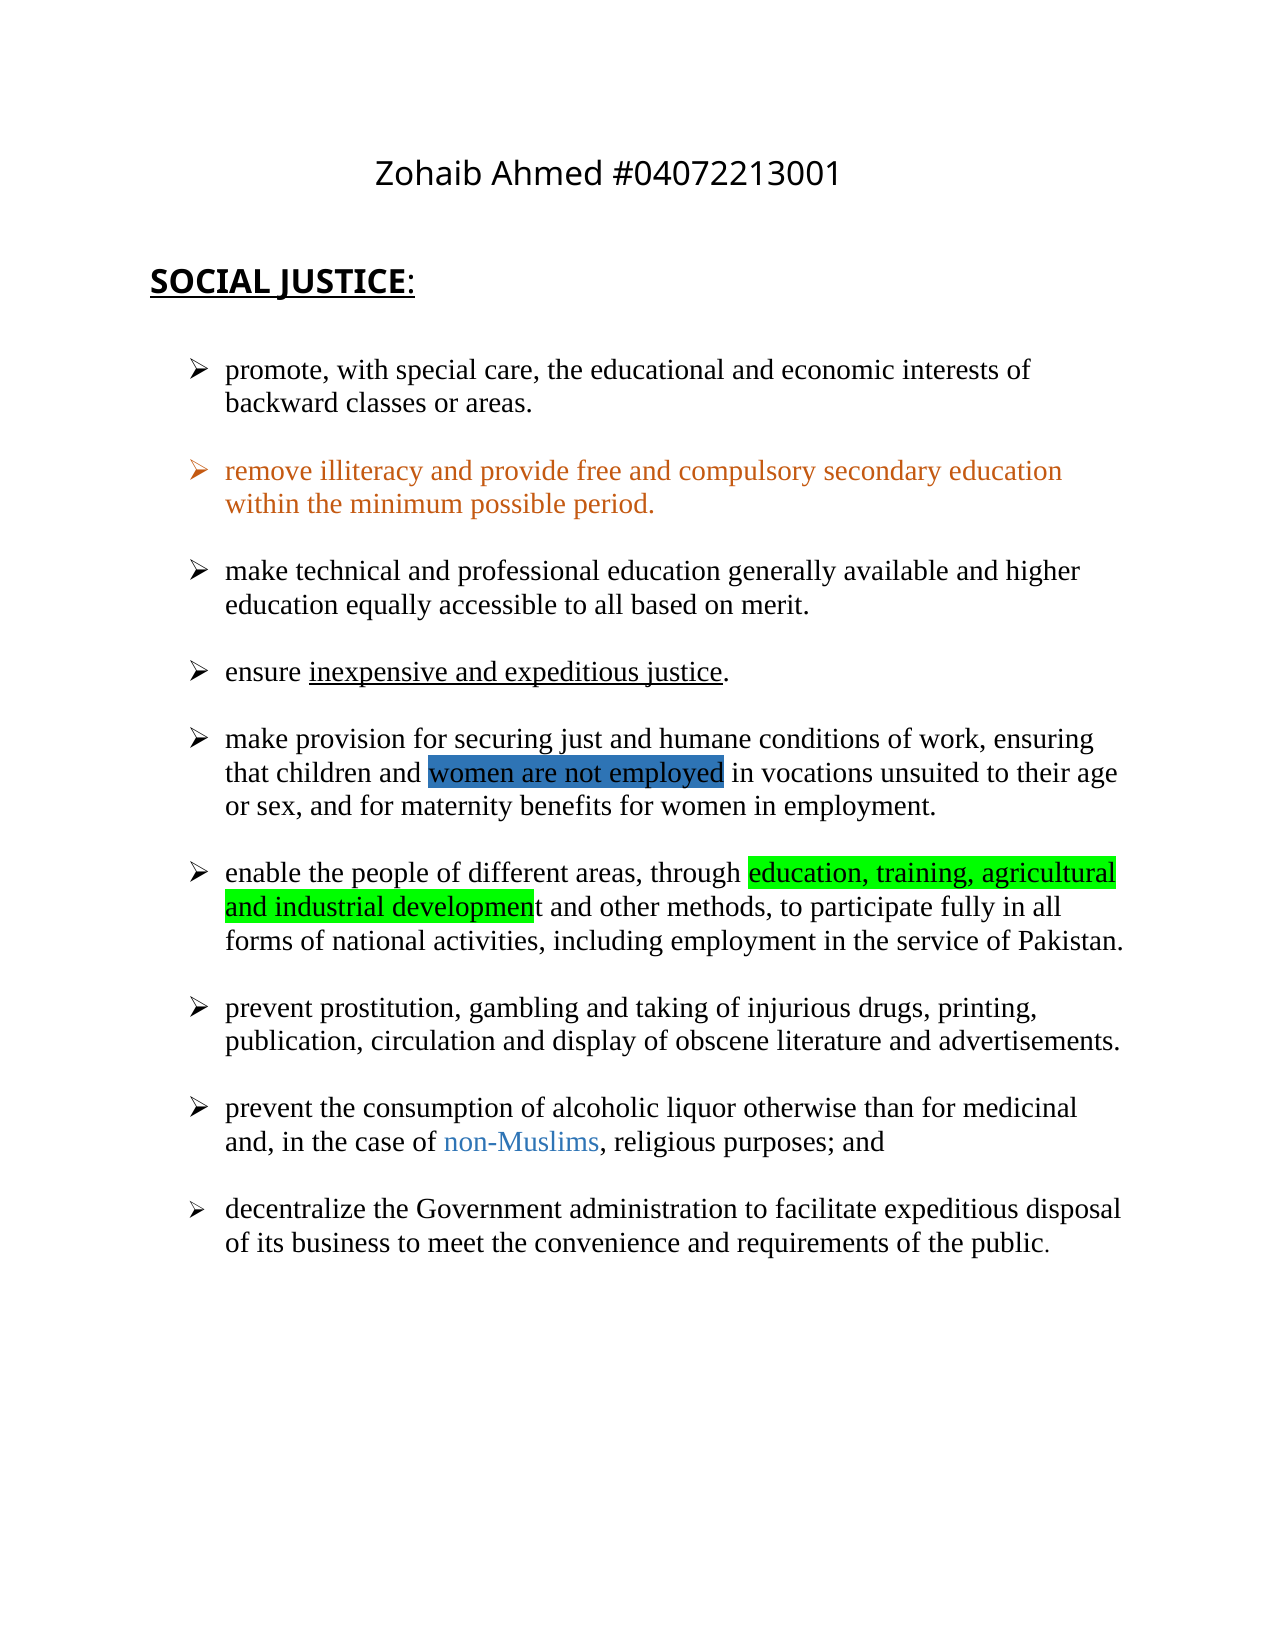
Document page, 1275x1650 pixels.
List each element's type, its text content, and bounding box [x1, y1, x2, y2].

list make technical and professional education generally available and higher education equally accessible to all based on merit. [187, 553, 1125, 621]
list decentralize the Government administration to facilitate expeditious disposal of its business to meet the convenience and requirements of the public. [187, 1191, 1125, 1258]
list promote, with special care, the educational and economic interests of backward classes or areas. [187, 352, 1125, 419]
list make provision for securing just and humane conditions of work, ensuring that children and women are not employed in vocations unsuited to their age or sex, and for maternity benefits for women in employment. [187, 721, 1125, 822]
text SOCIAL JUSTICE: [150, 257, 1125, 303]
list enable the people of different areas, through education, training, agricultural and industrial development and other methods, to participate fully in all forms of national activities, including employment in the service of Pakistan. [187, 856, 1125, 956]
list prevent the consumption of alcoholic liquor otherwise than for medicinal and, in the case of non-Muslims, religious purposes; and [187, 1091, 1125, 1158]
list ensure inexpensive and expeditious justice. [187, 654, 1125, 688]
list remove illiteracy and provide free and compulsory secondary education within the minimum possible period. [187, 453, 1125, 520]
list prevent prostitution, gambling and taking of injurious drugs, printing, publication, circulation and display of obscene literature and advertisements. [187, 990, 1125, 1057]
text Zohaib Ahmed #04072213001 [375, 150, 1125, 195]
